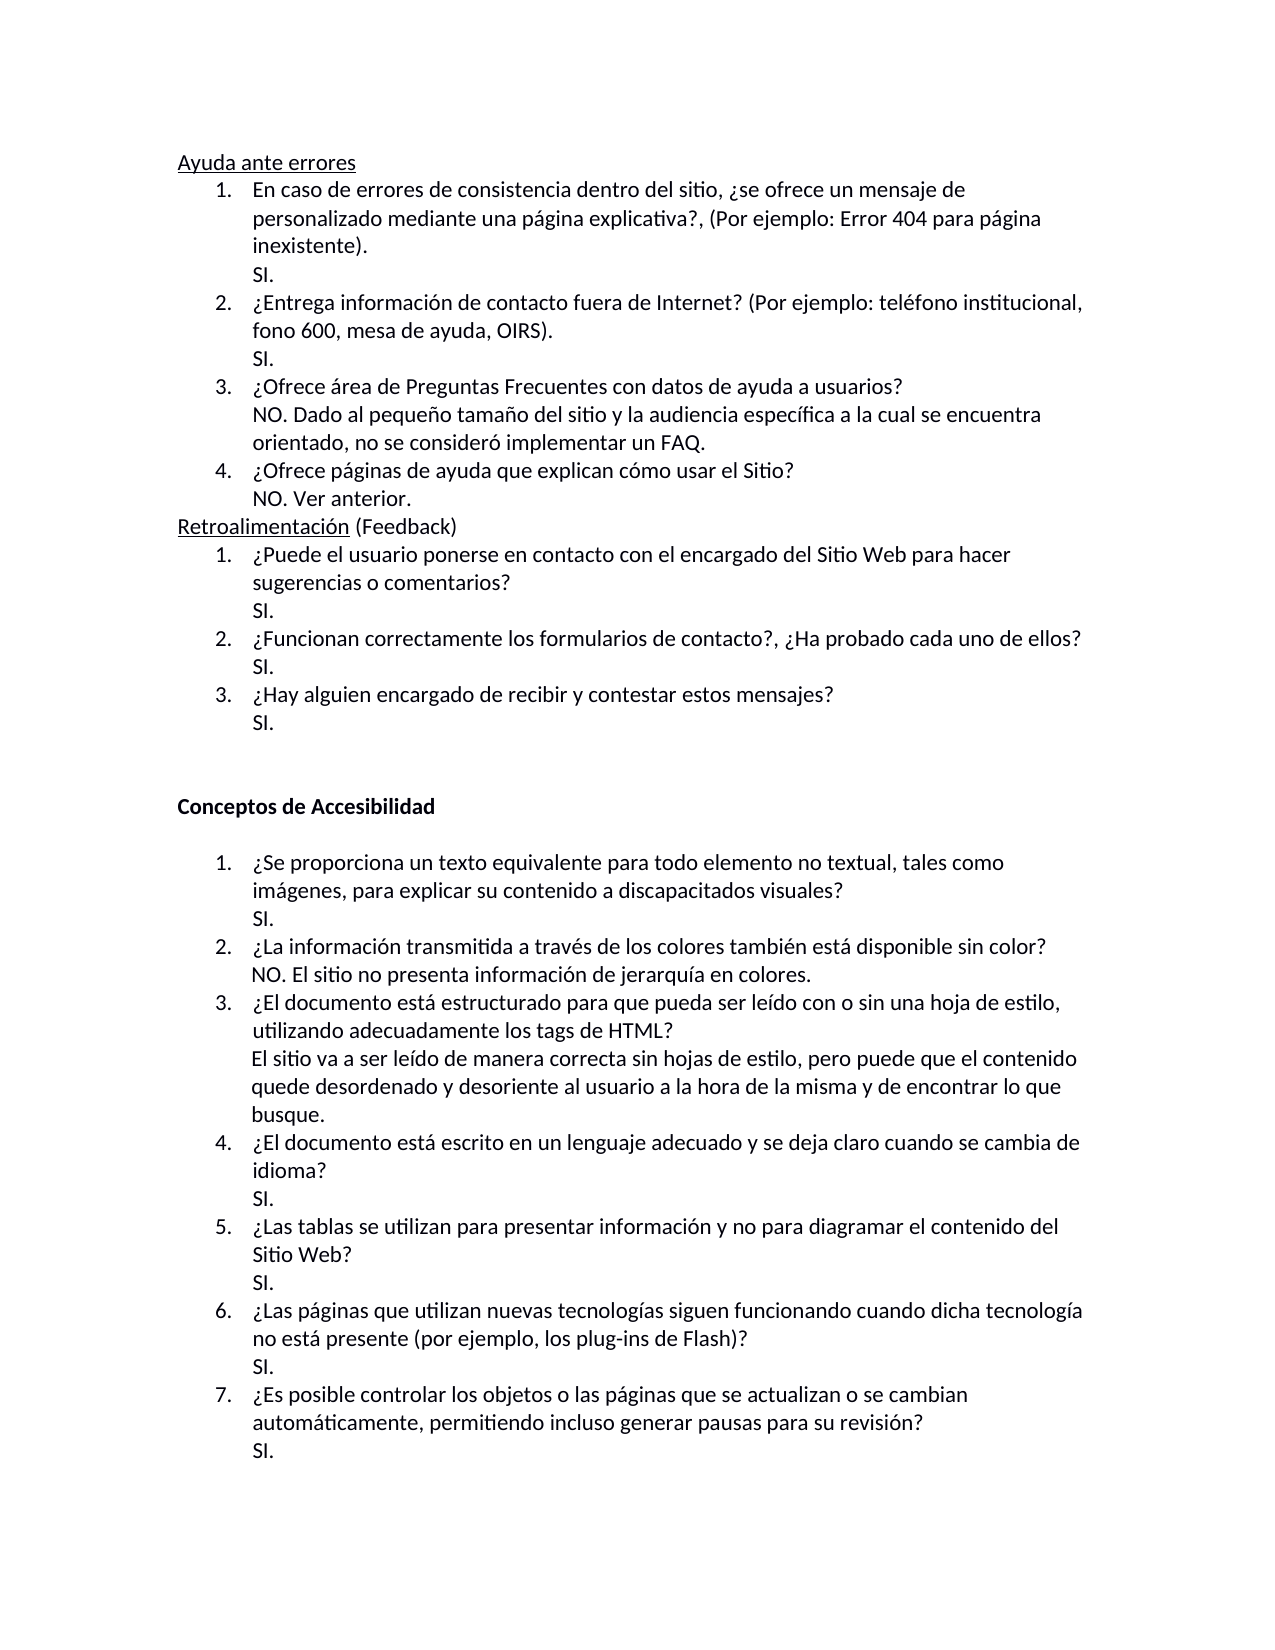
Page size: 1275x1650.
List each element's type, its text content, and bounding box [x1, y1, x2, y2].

text NO. El sitio no presenta información de jerarquía en colores. [215, 960, 1098, 988]
list ¿Se proporciona un texto equivalente para todo elemento no textual, tales como imágenes, para explicar su contenido a discapacitados visuales? [215, 848, 1098, 904]
text SI. [252, 596, 1098, 624]
text SI. [252, 1268, 1098, 1296]
list ¿La información transmitida a través de los colores también está disponible sin color? [215, 932, 1098, 960]
text SI. [252, 260, 1098, 288]
list ¿Puede el usuario ponerse en contacto con el encargado del Sitio Web para hacer sugerencias o comentarios? [215, 540, 1098, 596]
list ¿Las páginas que utilizan nuevas tecnologías siguen funcionando cuando dicha tecnología no está presente (por ejemplo, los plug-ins de Flash)? [215, 1296, 1098, 1352]
text SI. [252, 1352, 1098, 1381]
text SI. [252, 708, 1098, 736]
text NO. Dado al pequeño tamaño del sitio y la audiencia específica a la cual se encuentra orientado, no se consideró implementar un FAQ. [252, 400, 1098, 456]
text El sitio va a ser leído de manera correcta sin hojas de estilo, pero puede que el contenido quede desordenado y desoriente al usuario a la hora de la misma y de encontrar lo que busque. [251, 1044, 1098, 1128]
list ¿Ofrece páginas de ayuda que explican cómo usar el Sitio? NO. Ver anterior. [215, 456, 1098, 512]
text Retroalimentación (Feedback) [177, 512, 1098, 540]
list ¿Hay alguien encargado de recibir y contestar estos mensajes? [215, 680, 1098, 708]
list ¿El documento está estructurado para que pueda ser leído con o sin una hoja de estilo, utilizando adecuadamente los tags de HTML? [215, 988, 1098, 1044]
text Conceptos de Accesibilidad [177, 792, 1098, 820]
text Ayuda ante errores [177, 148, 1098, 176]
text SI. [252, 1437, 1098, 1464]
text SI. [252, 904, 1098, 932]
list ¿El documento está escrito en un lenguaje adecuado y se deja claro cuando se cambia de idioma? [215, 1128, 1098, 1184]
list ¿Ofrece área de Preguntas Frecuentes con datos de ayuda a usuarios? [215, 372, 1098, 400]
text SI. [252, 1184, 1098, 1212]
list ¿Funcionan correctamente los formularios de contacto?, ¿Ha probado cada uno de ellos? [215, 624, 1098, 652]
list ¿Las tablas se utilizan para presentar información y no para diagramar el contenido del Sitio Web? [215, 1212, 1098, 1268]
list ¿Entrega información de contacto fuera de Internet? (Por ejemplo: teléfono institucional, fono 600, mesa de ayuda, OIRS). SI. [215, 288, 1098, 372]
list ¿Es posible controlar los objetos o las páginas que se actualizan o se cambian automáticamente, permitiendo incluso generar pausas para su revisión? [215, 1381, 1098, 1437]
text SI. [252, 652, 1098, 680]
list En caso de errores de consistencia dentro del sitio, ¿se ofrece un mensaje de personalizado mediante una página explicativa?, (Por ejemplo: Error 404 para página inexistente). [215, 176, 1098, 260]
